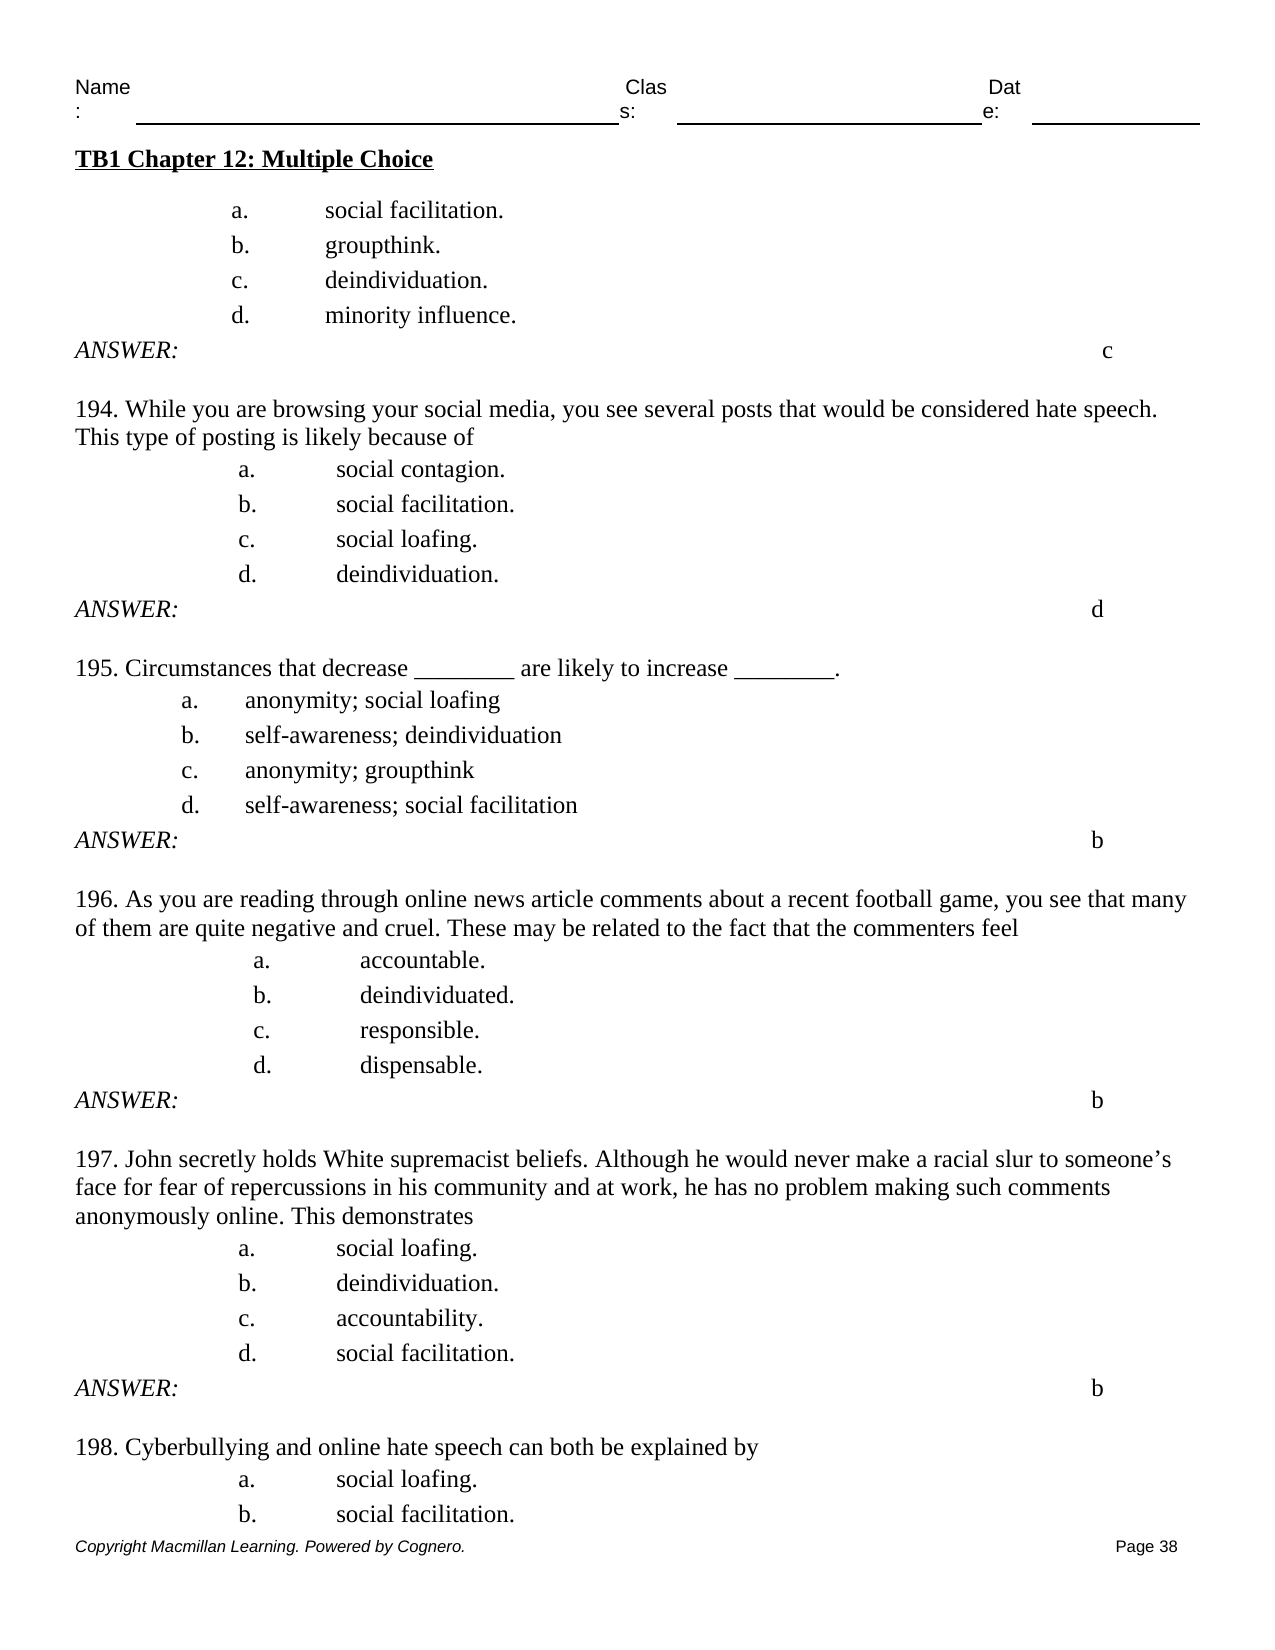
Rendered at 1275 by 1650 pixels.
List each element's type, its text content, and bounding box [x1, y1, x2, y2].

table_header 196. As you are reading through online news article comments about a recent football game, you see that many of them are quite negative and cruel. These may be related to the fact that the commenters feel [75, 884, 1200, 1117]
table_header 194. While you are browsing your social media, you see several posts that would be considered hate speech. This type of posting is likely because of [75, 394, 1200, 626]
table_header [75, 1432, 1200, 1531]
table_header 195. Circumstances that decrease ________ are likely to increase ________. [75, 653, 1200, 857]
table_header 197. John secretly holds White supremacist beliefs. Although he would never make a racial slur to someone’s face for fear of repercussions in his community and at work, he has no problem making such comments anonymously online. This demonstrates [75, 1144, 1200, 1405]
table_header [75, 192, 1200, 367]
